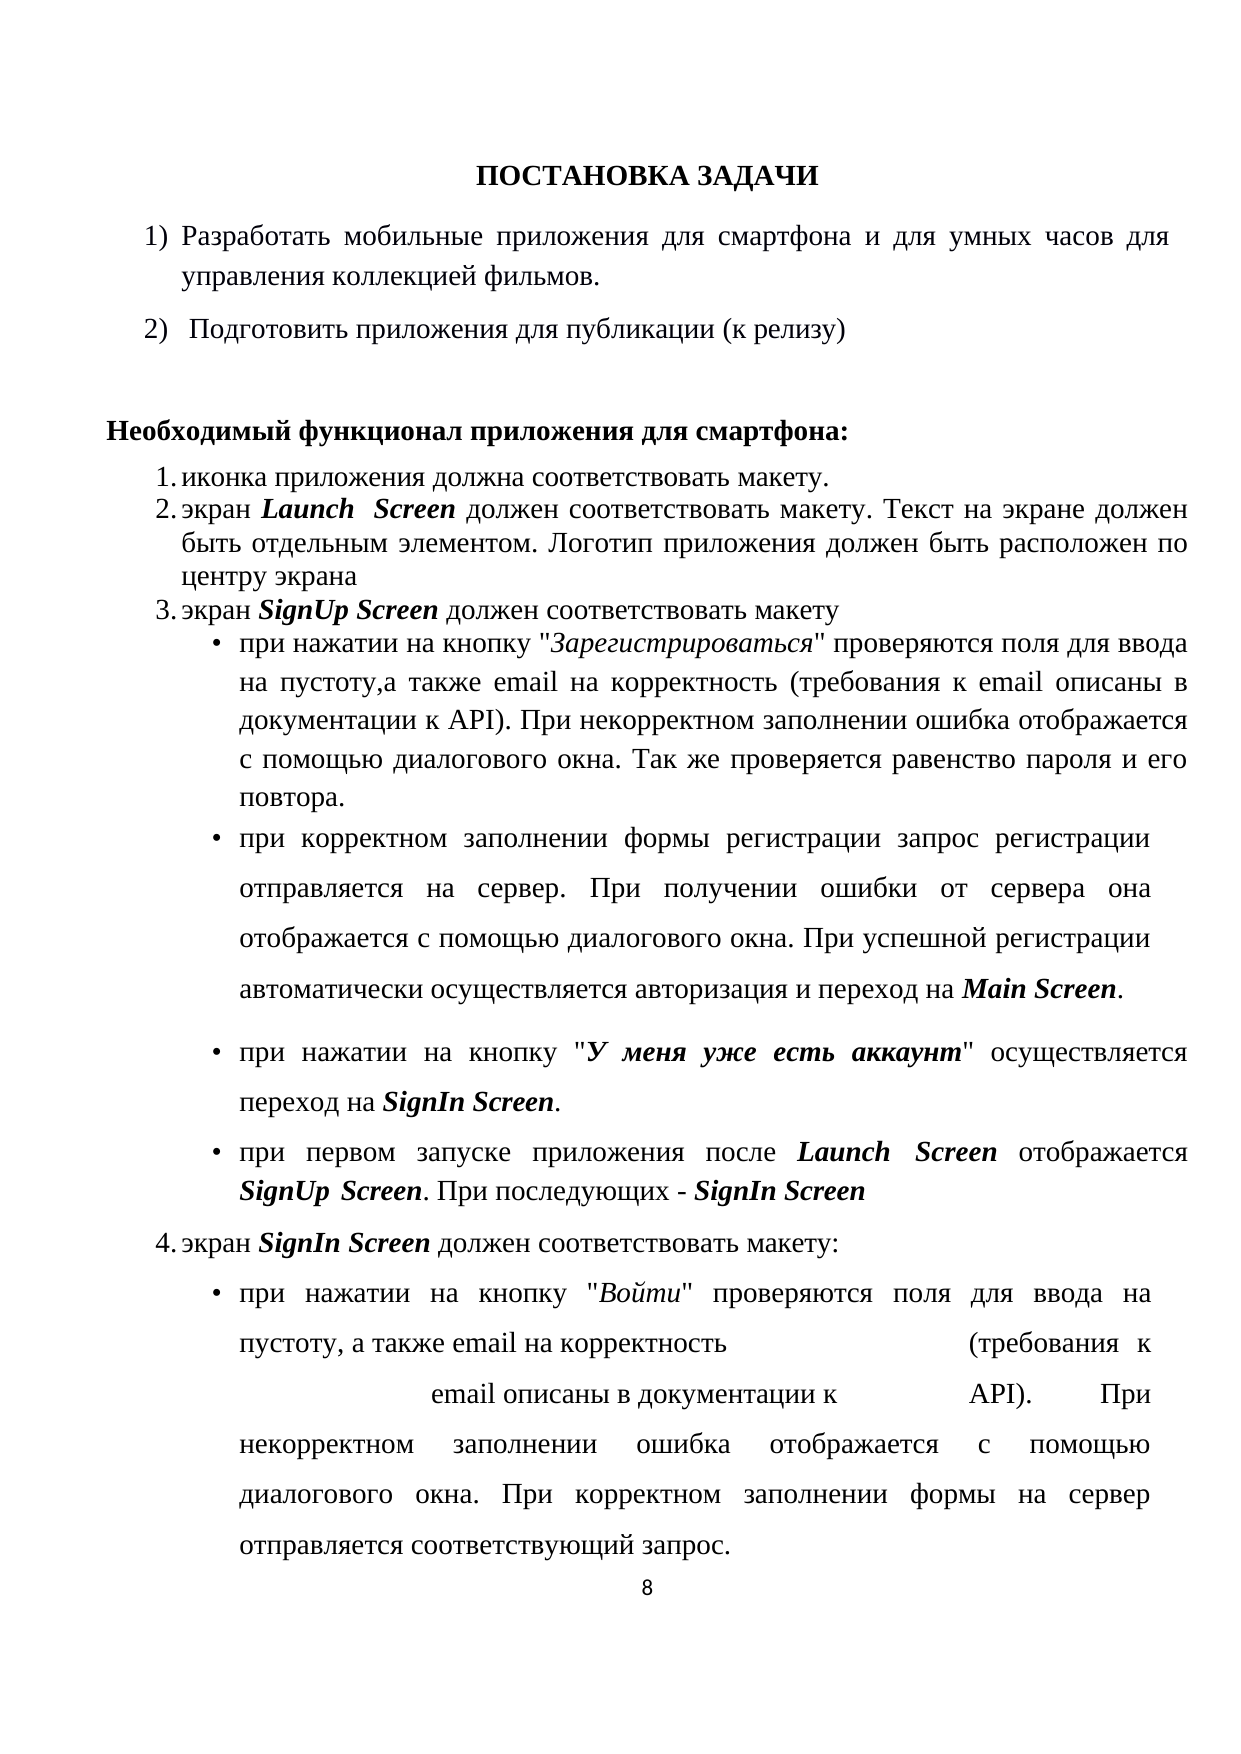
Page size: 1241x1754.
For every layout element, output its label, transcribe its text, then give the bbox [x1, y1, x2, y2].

list Подготовить приложения для публикации (к релизу) [144, 311, 1188, 344]
text Необходимый функционал приложения для смартфона: [106, 413, 1188, 447]
list экран SignUp Screen должен соответствовать макету [155, 592, 1188, 625]
list экран SignIn Screen должен соответствовать макету: [155, 1226, 1188, 1259]
list Разработать мобильные приложения для смартфона и для умных часов для управления коллекцией фильмов. [144, 218, 1170, 292]
list иконка приложения должна соответствовать макету. [155, 467, 1188, 491]
list при нажатии на кнопку "Войти" проверяются поля для ввода на пустоту, а также email на корректность (требования к email описаны в документации к API). При некорректном заполнении ошибка отображается с помощью диалогового окна. При корректном заполнении формы на сервер отправляется соответствующий запрос. [211, 1275, 1151, 1560]
list при нажатии на кнопку "Зарегистрироваться" проверяются поля для ввода на пустоту,а также email на корректность (требования к email описаны в документации к API). При некорректном заполнении ошибка отображается с помощью диалогового окна. Так же проверяется равенство пароля и его повтора. [211, 625, 1188, 813]
list при корректном заполнении формы регистрации запрос регистрации отправляется на сервер. При получении ошибки от сервера она отображается с помощью диалогового окна. При успешной регистрации автоматически осуществляется авторизация и переход на Main Screen. [211, 820, 1151, 1004]
list при нажатии на кнопку "У меня уже есть аккаунт" осуществляется переход на SignIn Screen. [211, 1034, 1188, 1117]
subtitle ПОСТАНОВКА ЗАДАЧИ [106, 158, 1188, 192]
list при первом запуске приложения после Launch Screen отображается SignUp Screen. При последующих - SignIn Screen [211, 1134, 1188, 1206]
list экран Launch Screen должен соответствовать макету. Текст на экране должен быть отдельным элементом. Логотип приложения должен быть расположен по центру экрана [155, 491, 1188, 592]
